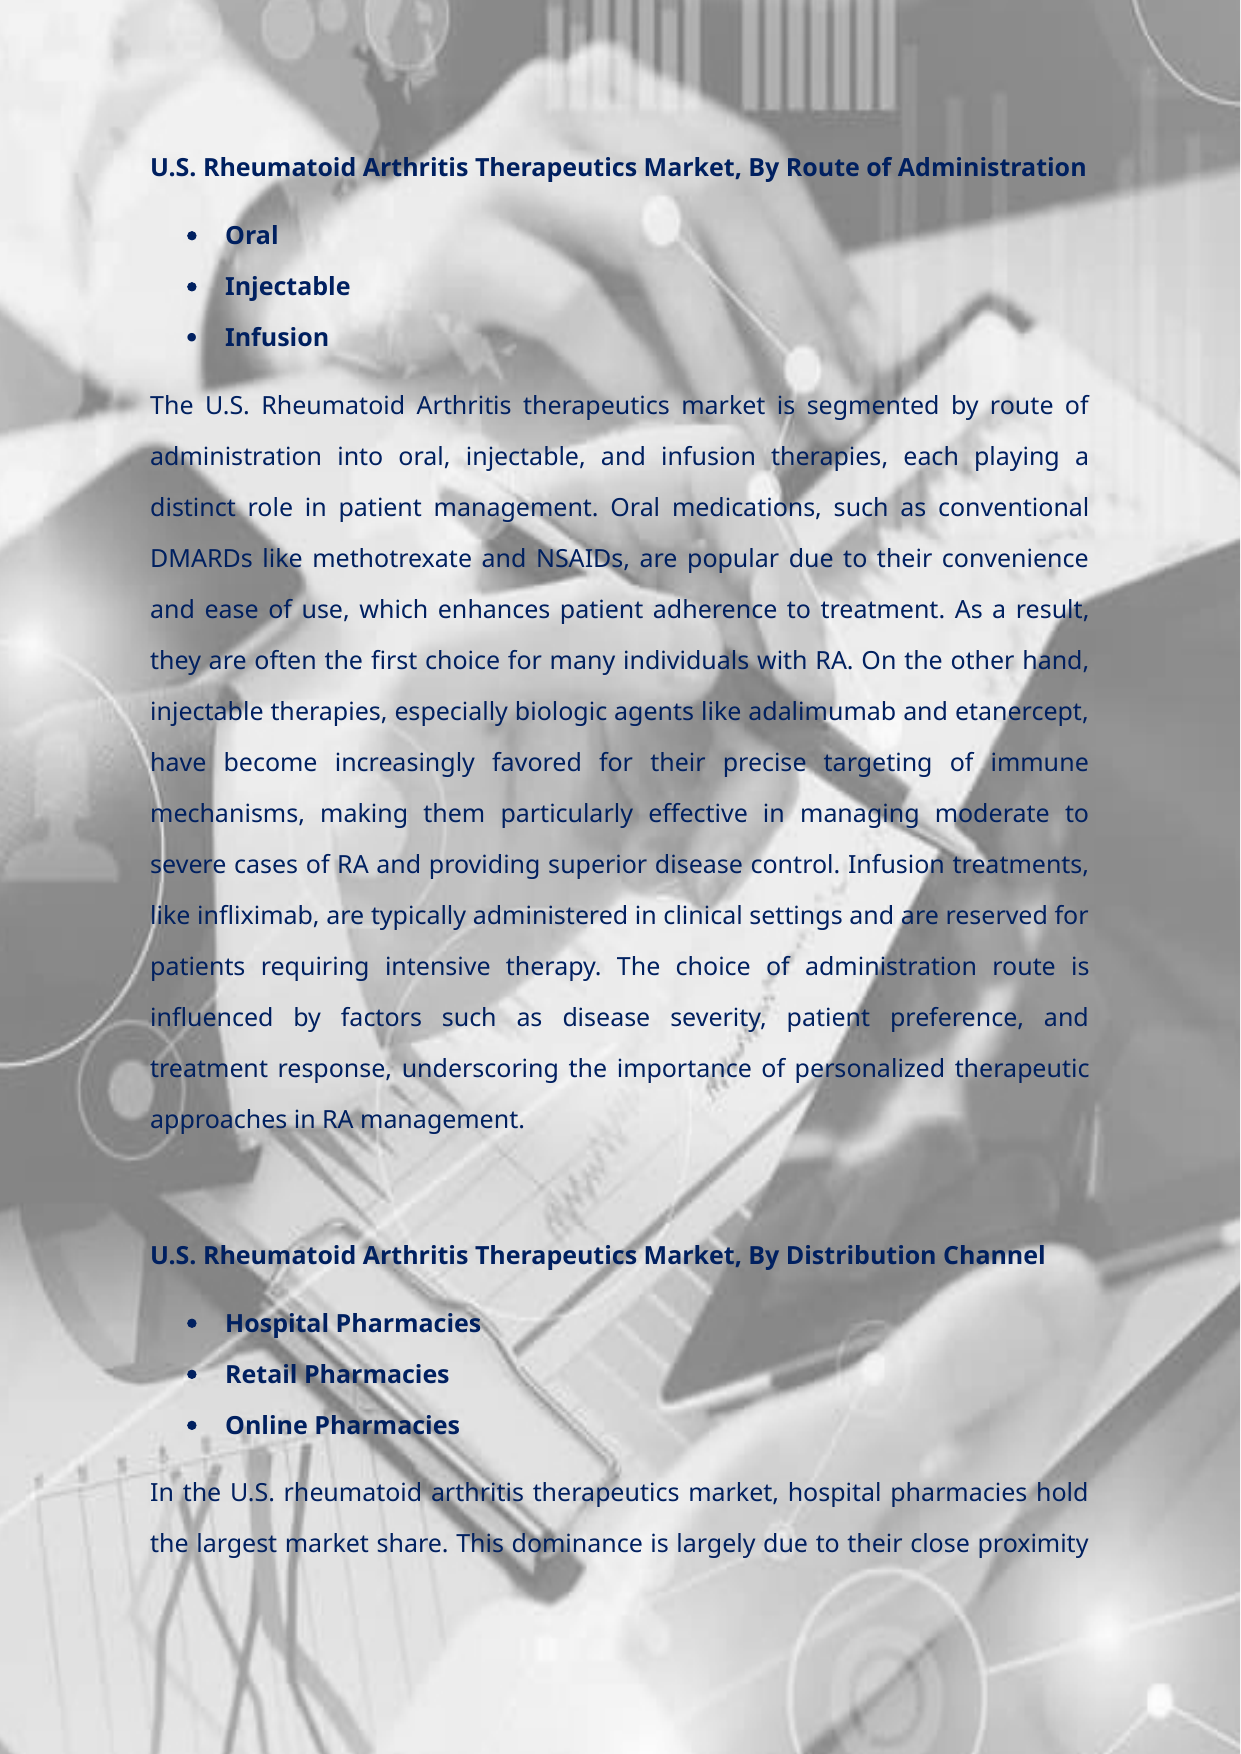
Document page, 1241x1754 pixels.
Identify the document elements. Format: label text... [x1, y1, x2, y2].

list Hospital Pharmacies [187, 1305, 1090, 1339]
text ​The U.S. Rheumatoid Arthritis therapeutics market is segmented by route of administration into oral, injectable, and infusion therapies, each playing a distinct role in patient management. Oral medications, such as conventional DMARDs like methotrexate and NSAIDs, are popular due to their convenience and ease of use, which enhances patient adherence to treatment. As a result, they are often the first choice for many individuals with RA. On the other hand, injectable therapies, especially biologic agents like adalimumab and etanercept, have become increasingly favored for their precise targeting of immune mechanisms, making them particularly effective in managing moderate to severe cases of RA and providing superior disease control. Infusion treatments, like infliximab, are typically administered in clinical settings and are reserved for patients requiring intensive therapy. The choice of administration route is influenced by factors such as disease severity, patient preference, and treatment response, underscoring the importance of personalized therapeutic approaches in RA management. [150, 387, 1090, 1136]
text U.S. Rheumatoid Arthritis Therapeutics Market, By Distribution Channel [150, 1237, 1090, 1272]
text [150, 1475, 1090, 1560]
list Oral [187, 218, 1090, 252]
list Retail Pharmacies [187, 1356, 1090, 1390]
list Online Pharmacies [187, 1407, 1090, 1441]
text U.S. Rheumatoid Arthritis Therapeutics Market, By Route of Administration [150, 150, 1090, 184]
list Infusion [187, 320, 1090, 354]
list Injectable [187, 269, 1090, 303]
